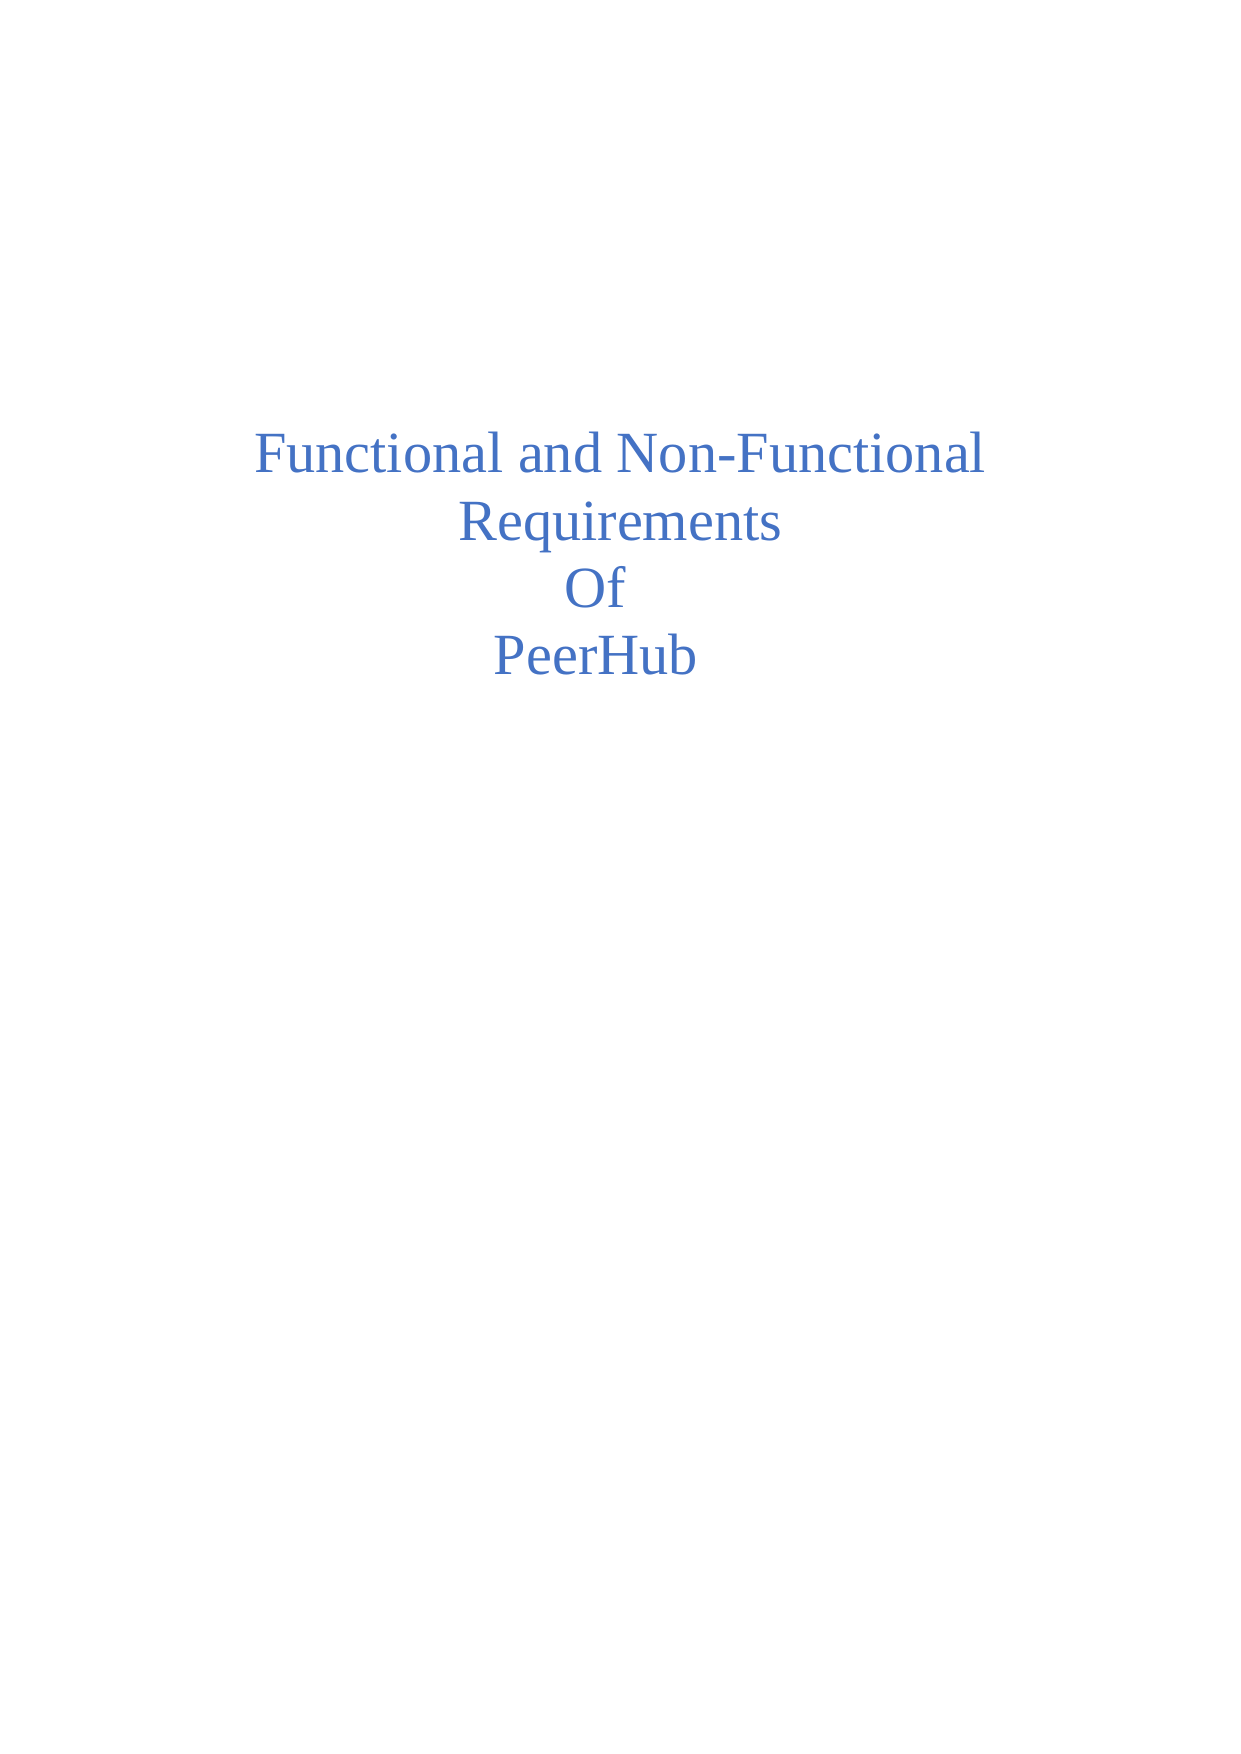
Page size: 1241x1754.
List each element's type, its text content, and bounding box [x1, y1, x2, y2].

title Of [150, 552, 1090, 619]
title Functional and Non-Functional Requirements [150, 418, 1090, 552]
title PeerHub [450, 619, 1090, 687]
